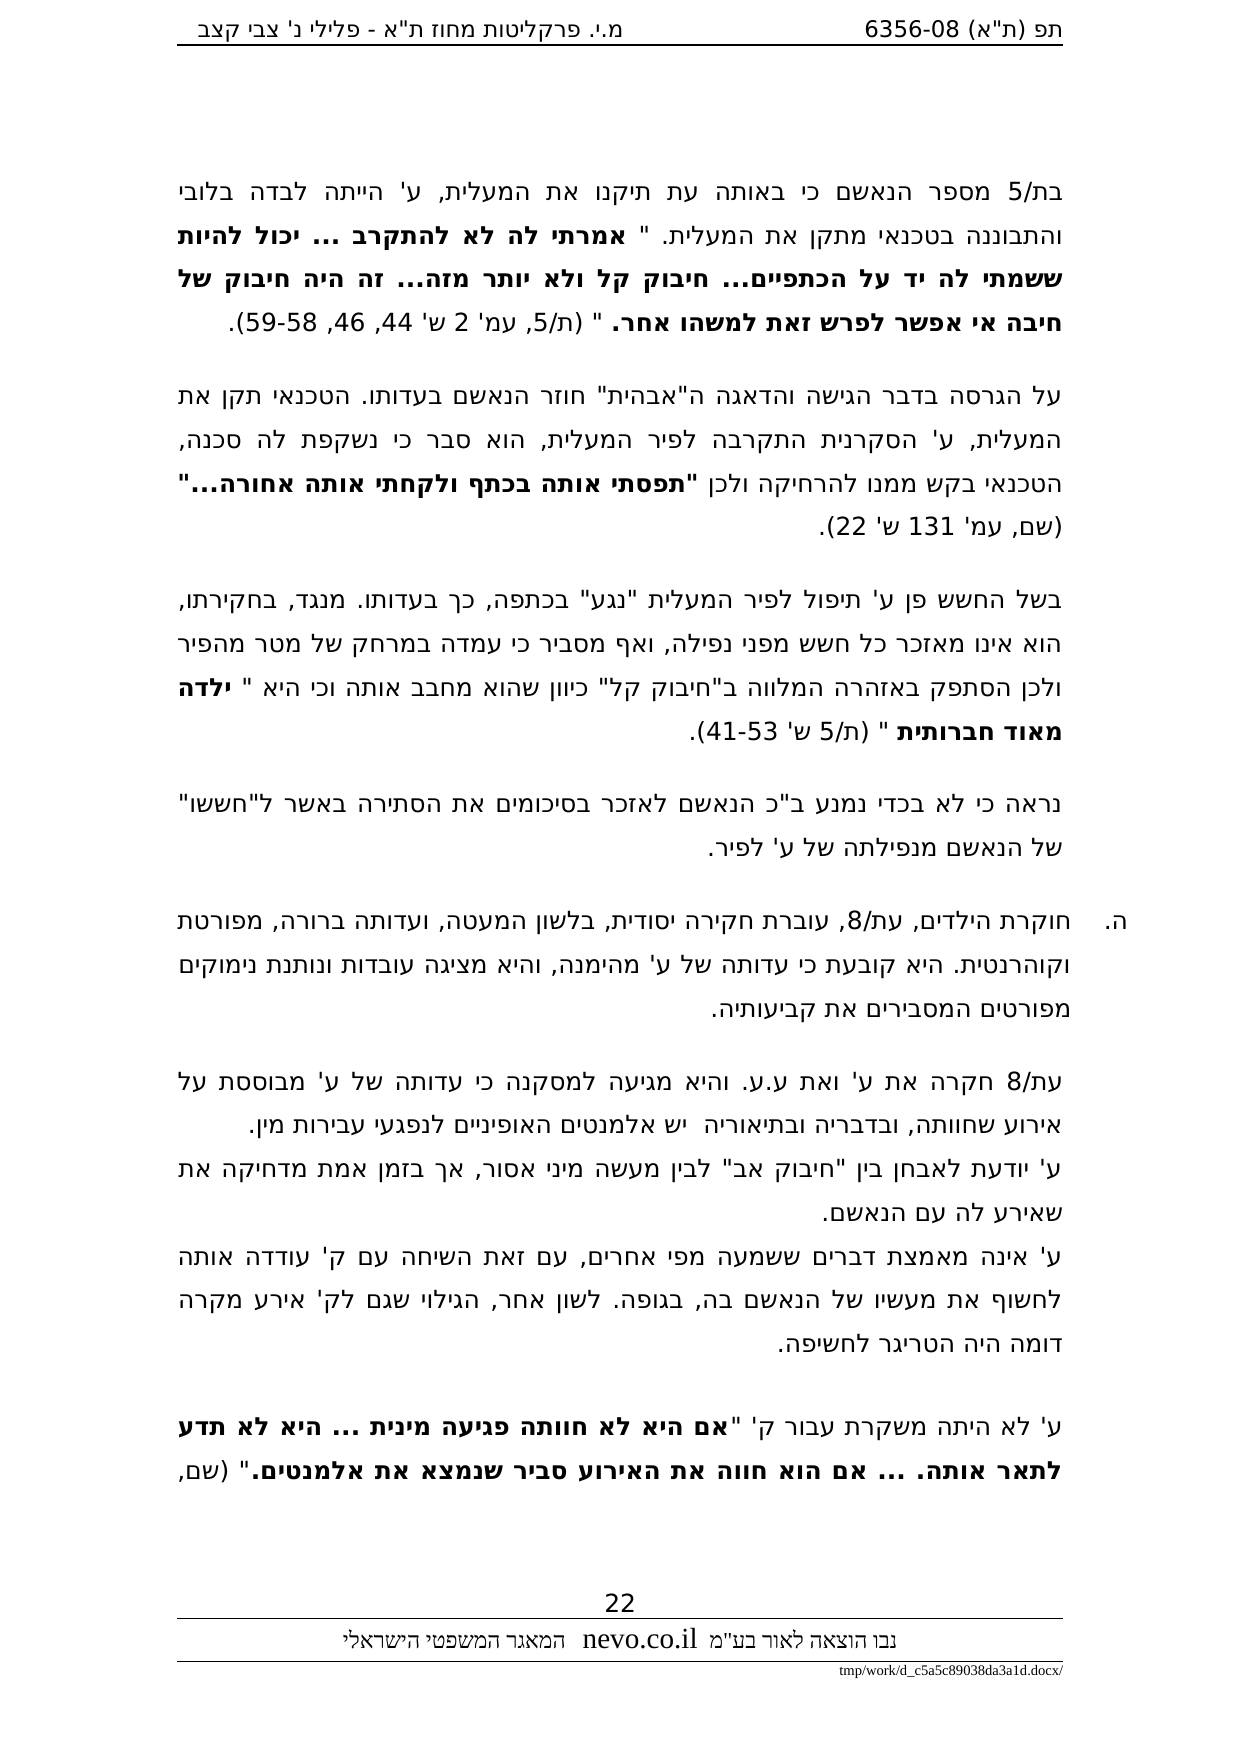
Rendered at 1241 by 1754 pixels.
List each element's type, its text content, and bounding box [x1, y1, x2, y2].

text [177, 1412, 1063, 1485]
text ע' אינה מאמצת דברים ששמעה מפי אחרים, עם זאת השיחה עם ק' עודדה אותה לחשוף את מעשיו של הנאשם בה, בגופה. לשון אחר, הגילוי שגם לק' אירע מקרה דומה היה הטריגר לחשיפה. [177, 1242, 1063, 1358]
text עת/8 חקרה את ע' ואת ע.ע. והיא מגיעה למסקנה כי עדותה של ע' מבוססת על אירוע שחוותה, ובדבריה ובתיאוריה יש אלמנטים האופיניים לנפגעי עבירות מין. [177, 1067, 1063, 1140]
text בשל החשש פן ע' תיפול לפיר המעלית "נגע" בכתפה, כך בעדותו. מנגד, בחקירתו, הוא אינו מאזכר כל חשש מפני נפילה, ואף מסביר כי עמדה במרחק של מטר מהפיר ולכן הסתפק באזהרה המלווה ב"חיבוק קל" כיוון שהוא מחבב אותה וכי היא " ילדה מאוד חברותית " (ת/5 ש' 41-53). [177, 586, 1063, 746]
text נראה כי לא בכדי נמנע ב"כ הנאשם לאזכר בסיכומים את הסתירה באשר ל"חששו" של הנאשם מנפילתה של ע' לפיר. [177, 790, 1063, 863]
text ה. חוקרת הילדים, עת/8, עוברת חקירה יסודית, בלשון המעטה, ועדותה ברורה, מפורטת וקוהרנטית. היא קובעת כי עדותה של ע' מהימנה, והיא מציגה עובדות ונותנת נימוקים מפורטים המסבירים את קביעותיה. [177, 906, 1128, 1023]
text בת/5 מספר הנאשם כי באותה עת תיקנו את המעלית, ע' הייתה לבדה בלובי והתבוננה בטכנאי מתקן את המעלית. " אמרתי לה לא להתקרב ... יכול להיות ששמתי לה יד על הכתפיים... חיבוק קל ולא יותר מזה... זה היה חיבוק של חיבה אי אפשר לפרש זאת למשהו אחר. " (ת/5, עמ' 2 ש' 44, 46, 59-58). [177, 177, 1063, 338]
text על הגרסה בדבר הגישה והדאגה ה"אבהית" חוזר הנאשם בעדותו. הטכנאי תקן את המעלית, ע' הסקרנית התקרבה לפיר המעלית, הוא סבר כי נשקפת לה סכנה, הטכנאי בקש ממנו להרחיקה ולכן "תפסתי אותה בכתף ולקחתי אותה אחורה..." (שם, עמ' 131 ש' 22). [177, 381, 1063, 542]
text ע' יודעת לאבחן בין "חיבוק אב" לבין מעשה מיני אסור, אך בזמן אמת מדחיקה את שאירע לה עם הנאשם. [177, 1154, 1063, 1227]
